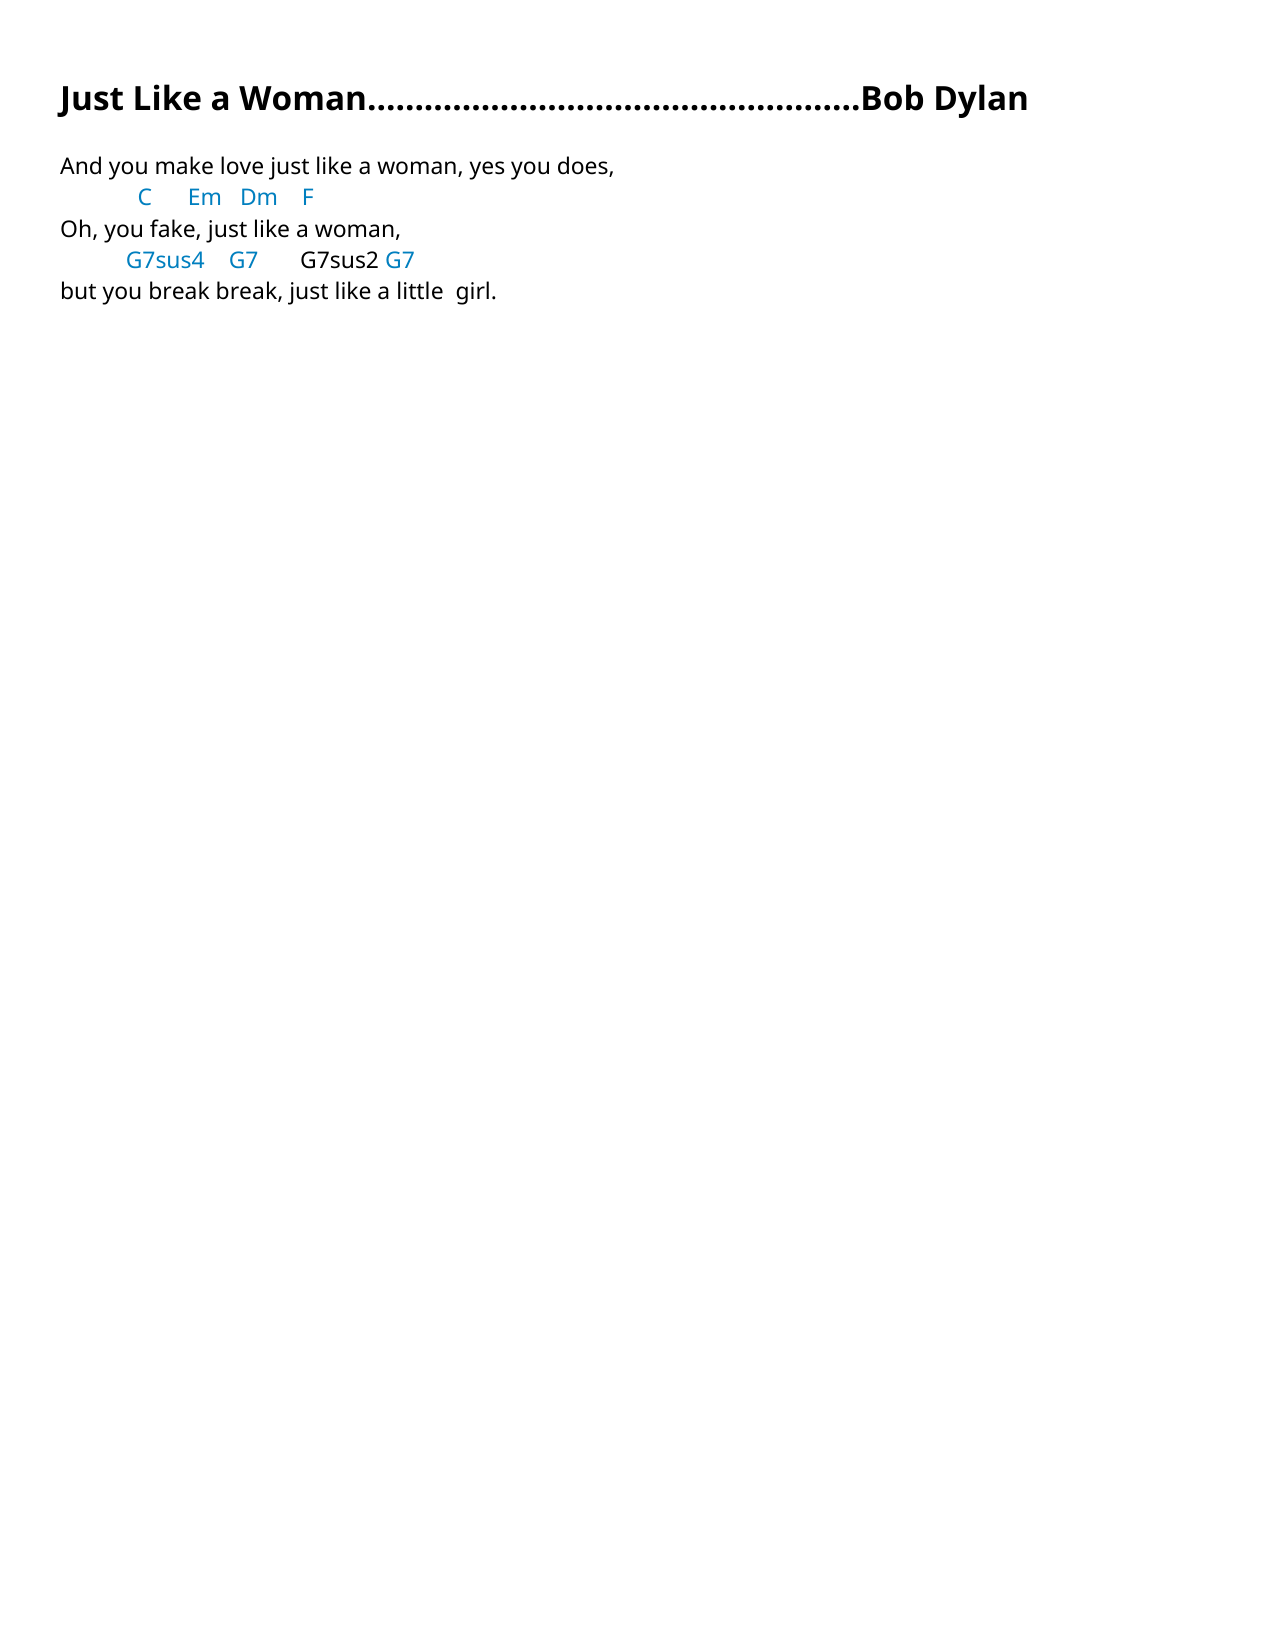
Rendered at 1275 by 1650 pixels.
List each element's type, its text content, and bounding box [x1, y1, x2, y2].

text And you make love just like a woman, yes you does, [60, 150, 1215, 181]
text Oh, you fake, just like a woman, [60, 212, 1215, 244]
text G7sus4 G7 G7sus2 G7 [60, 244, 1215, 275]
text but you break break, just like a little girl. [60, 275, 1215, 306]
text C Em Dm F [60, 181, 1215, 212]
